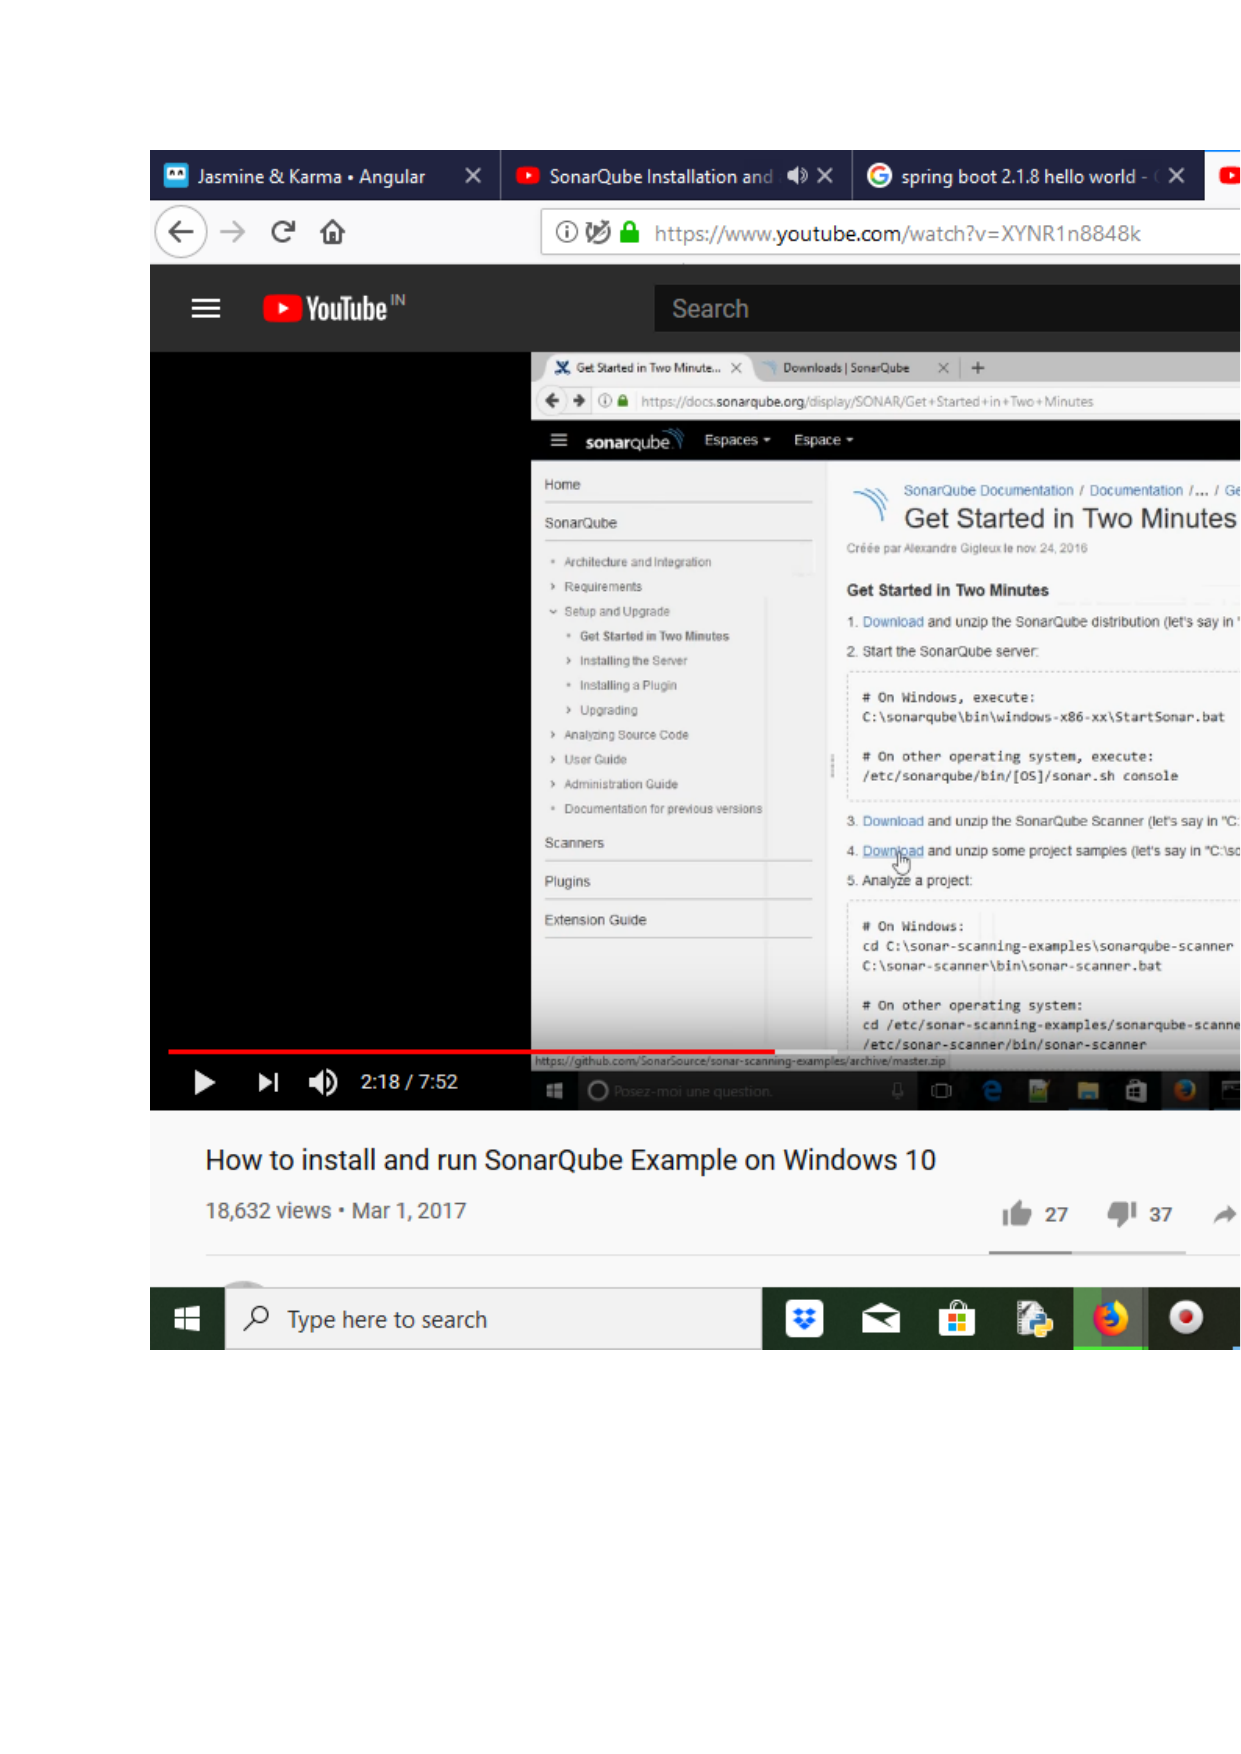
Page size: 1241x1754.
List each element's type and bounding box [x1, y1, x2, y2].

picture [150, 150, 1241, 1350]
